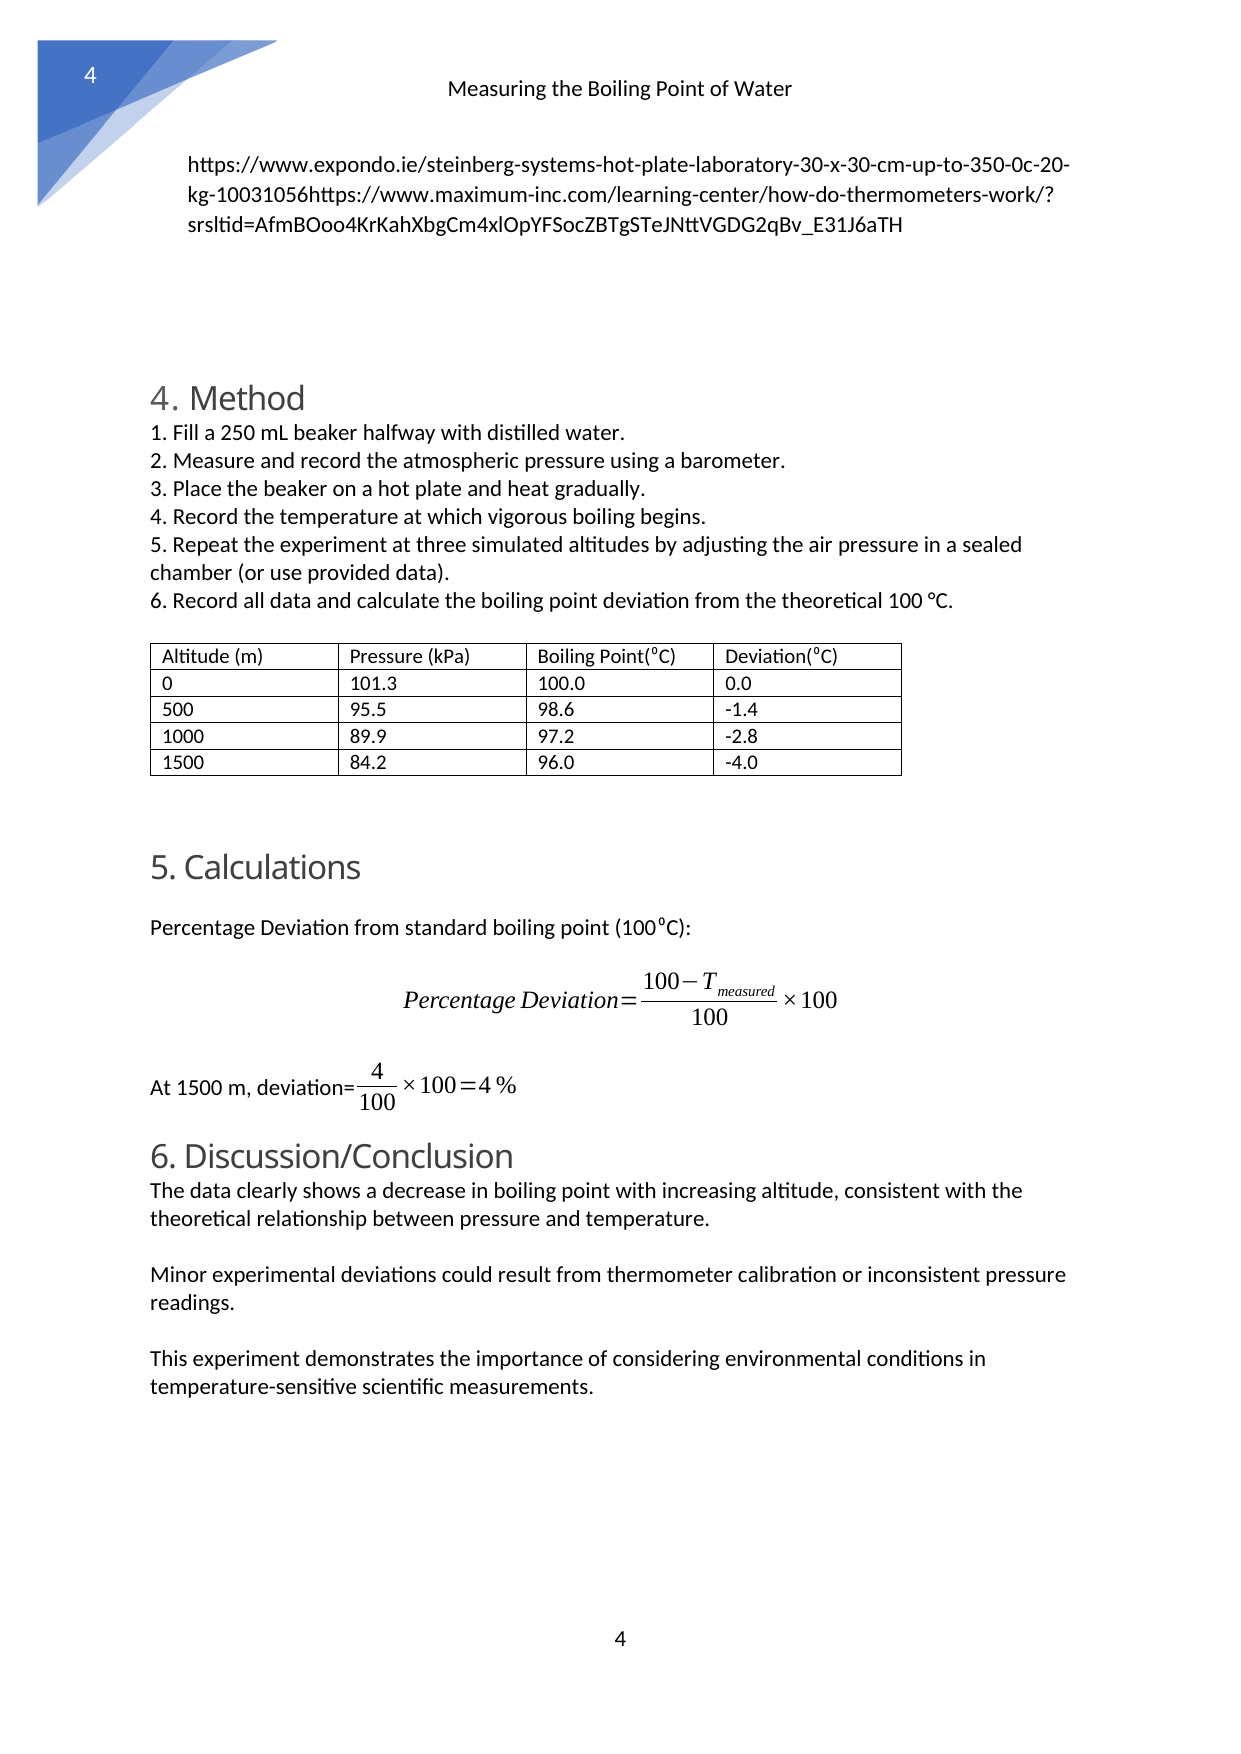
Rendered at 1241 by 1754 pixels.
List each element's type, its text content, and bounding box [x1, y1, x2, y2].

picture [37, 40, 279, 209]
table_header Deviation(⁰C) [714, 644, 901, 669]
table_cell 98.6 [527, 697, 713, 722]
text At 1500 m, deviation= [150, 1058, 1090, 1117]
table_cell 89.9 [339, 723, 526, 748]
text 4. Record the temperature at which vigorous boiling begins. [150, 502, 1090, 531]
table_header Pressure (kPa) [339, 644, 526, 669]
title 5. Calculations [150, 847, 1090, 888]
text 3. Place the beaker on a hot plate and heat gradually. [150, 474, 1090, 502]
table_cell 84.2 [339, 750, 526, 775]
table_cell 100.0 [527, 670, 713, 696]
title 4. Method [150, 378, 1090, 418]
table_cell -2.8 [714, 723, 901, 748]
table_cell -1.4 [714, 697, 901, 722]
text Percentage Deviation from standard boiling point (100⁰C): [150, 913, 1090, 941]
text 2. Measure and record the atmospheric pressure using a barometer. [150, 446, 1090, 474]
table_cell 101.3 [339, 670, 526, 696]
table_cell 96.0 [527, 750, 713, 775]
table_cell 500 [151, 697, 338, 722]
text This experiment demonstrates the importance of considering environmental conditions in temperature-sensitive scientific measurements. [150, 1344, 1090, 1401]
table_cell 0 [151, 670, 338, 696]
table_cell 1500 [151, 750, 338, 775]
title 6. Discussion/Conclusion [150, 1136, 1090, 1176]
table_cell 1000 [151, 723, 338, 748]
text https://www.expondo.ie/steinberg-systems-hot-plate-laboratory-30-x-30-cm-up-to-350-0c-20-kg-10031056https://www.maximum-inc.com/learning-center/how-do-thermometers-work/?srsltid=AfmBOoo4KrKahXbgCm4xlOpYFSocZBTgSTeJNttVGDG2qBv_E31J6aTH [187, 150, 1090, 238]
table_cell 0.0 [714, 670, 901, 696]
text The data clearly shows a decrease in boiling point with increasing altitude, consistent with the theoretical relationship between pressure and temperature. [150, 1176, 1090, 1232]
table_header Boiling Point(⁰C) [527, 644, 713, 669]
table_cell -4.0 [714, 750, 901, 775]
table_cell 97.2 [527, 723, 713, 748]
table_header Altitude (m) [151, 644, 338, 669]
table_cell 95.5 [339, 697, 526, 722]
text 5. Repeat the experiment at three simulated altitudes by adjusting the air pressure in a sealed chamber (or use provided data). [150, 531, 1090, 587]
text Minor experimental deviations could result from thermometer calibration or inconsistent pressure readings. [150, 1260, 1090, 1316]
text 6. Record all data and calculate the boiling point deviation from the theoretical 100 °C. [150, 587, 1090, 614]
text 1. Fill a 250 mL beaker halfway with distilled water. [150, 418, 1090, 446]
